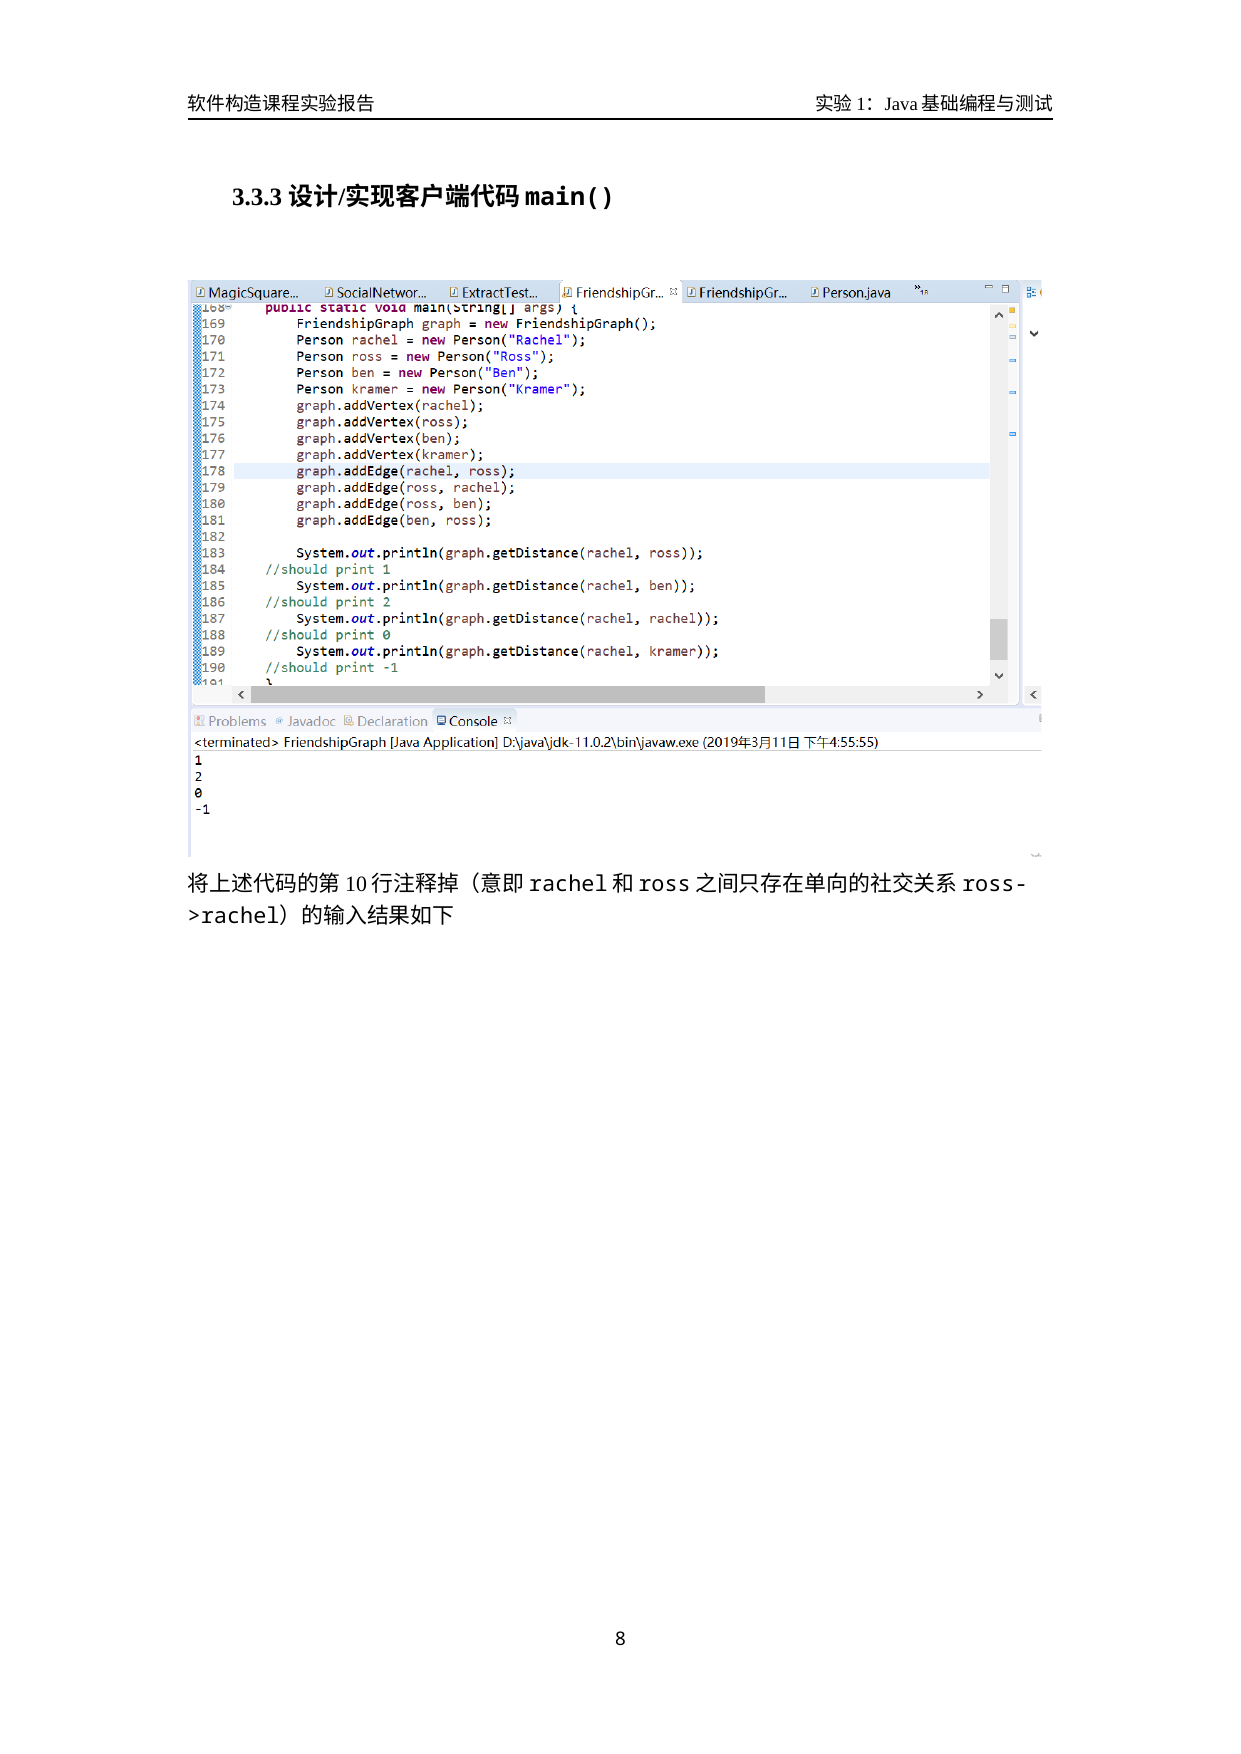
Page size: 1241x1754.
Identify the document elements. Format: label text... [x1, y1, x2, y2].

text 将上述代码的第10行注释掉（意即rachel和ross之间只存在单向的社交关系ross->rachel）的输入结果如下 [187, 866, 1053, 931]
subtitle 设计/实现客户端代码main() [232, 162, 1053, 227]
picture [187, 280, 1042, 857]
